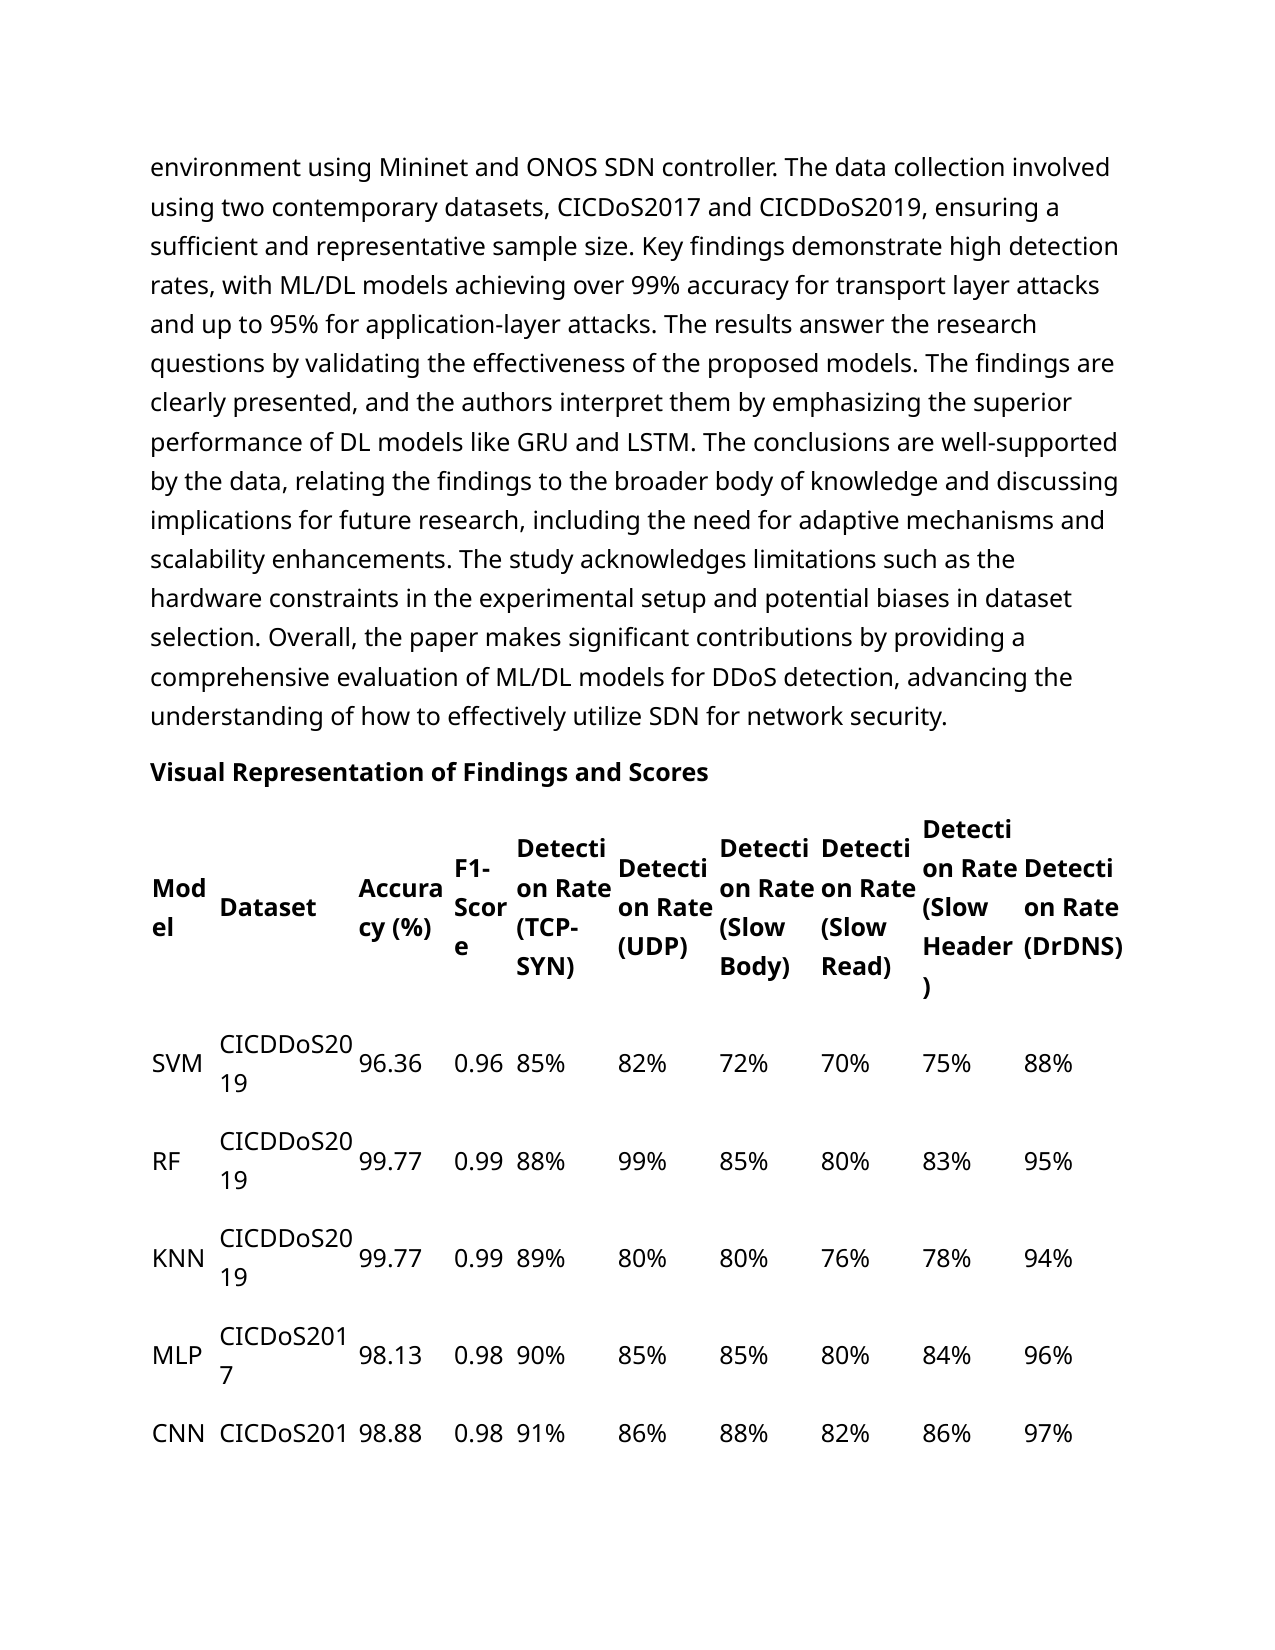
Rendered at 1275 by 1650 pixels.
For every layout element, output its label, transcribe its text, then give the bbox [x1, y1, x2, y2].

table_cell 98.88 [357, 1414, 452, 1472]
table_cell 82% [616, 1025, 718, 1122]
table_cell 0.96 [452, 1025, 514, 1122]
table_header Accuracy (%) [357, 810, 452, 1025]
table_cell 78% [921, 1219, 1022, 1317]
table_cell CICDDoS2019 [218, 1219, 357, 1317]
table_cell 97% [1022, 1414, 1125, 1472]
table_cell 88% [515, 1122, 616, 1219]
table_header Model [150, 810, 218, 1025]
table_header Detection Rate (DrDNS) [1022, 810, 1125, 1025]
table_cell 80% [616, 1219, 718, 1317]
table_cell CICDDoS2019 [218, 1025, 357, 1122]
table_header Detection Rate (Slow Body) [718, 810, 819, 1025]
table_cell 95% [1022, 1122, 1125, 1219]
table_cell 85% [718, 1122, 819, 1219]
table_cell 99.77 [357, 1122, 452, 1219]
table_cell 88% [1022, 1025, 1125, 1122]
table_cell 85% [515, 1025, 616, 1122]
table_cell 86% [921, 1414, 1022, 1472]
table_cell 98.13 [357, 1317, 452, 1414]
table_cell MLP [150, 1317, 218, 1414]
table_header Detection Rate (UDP) [616, 810, 718, 1025]
table_cell 0.99 [452, 1122, 514, 1219]
table_header Detection Rate (TCP-SYN) [515, 810, 616, 1025]
table_cell 99.77 [357, 1219, 452, 1317]
table_cell CICDoS2017 [218, 1414, 357, 1472]
table_cell 94% [1022, 1219, 1125, 1317]
table_cell 82% [819, 1414, 921, 1472]
table_cell 80% [819, 1122, 921, 1219]
table_header Detection Rate (Slow Read) [819, 810, 921, 1025]
table_cell 91% [515, 1414, 616, 1472]
table_cell 90% [515, 1317, 616, 1414]
table_cell RF [150, 1122, 218, 1219]
table_cell 84% [921, 1317, 1022, 1414]
table_cell 75% [921, 1025, 1022, 1122]
table_header F1-Score [452, 810, 514, 1025]
table_cell 96% [1022, 1317, 1125, 1414]
table_cell 72% [718, 1025, 819, 1122]
table_cell 80% [819, 1317, 921, 1414]
table_header Dataset [218, 810, 357, 1025]
table_cell CICDoS2017 [218, 1317, 357, 1414]
table_cell 89% [515, 1219, 616, 1317]
text Visual Representation of Findings and Scores [150, 754, 1125, 788]
table_cell 80% [718, 1219, 819, 1317]
table_cell 88% [718, 1414, 819, 1472]
table_cell 85% [616, 1317, 718, 1414]
table_cell 96.36 [357, 1025, 452, 1122]
table_cell 83% [921, 1122, 1022, 1219]
table_cell CNN [150, 1414, 218, 1472]
table_cell 99% [616, 1122, 718, 1219]
table_cell 85% [718, 1317, 819, 1414]
table_cell 86% [616, 1414, 718, 1472]
table_cell 0.98 [452, 1317, 514, 1414]
table_cell 76% [819, 1219, 921, 1317]
table_cell 70% [819, 1025, 921, 1122]
table_header Detection Rate (Slow Header) [921, 810, 1022, 1025]
table_cell CICDDoS2019 [218, 1122, 357, 1219]
table_cell 0.99 [452, 1219, 514, 1317]
table_cell 0.98 [452, 1414, 514, 1472]
table_cell KNN [150, 1219, 218, 1317]
table_cell SVM [150, 1025, 218, 1122]
